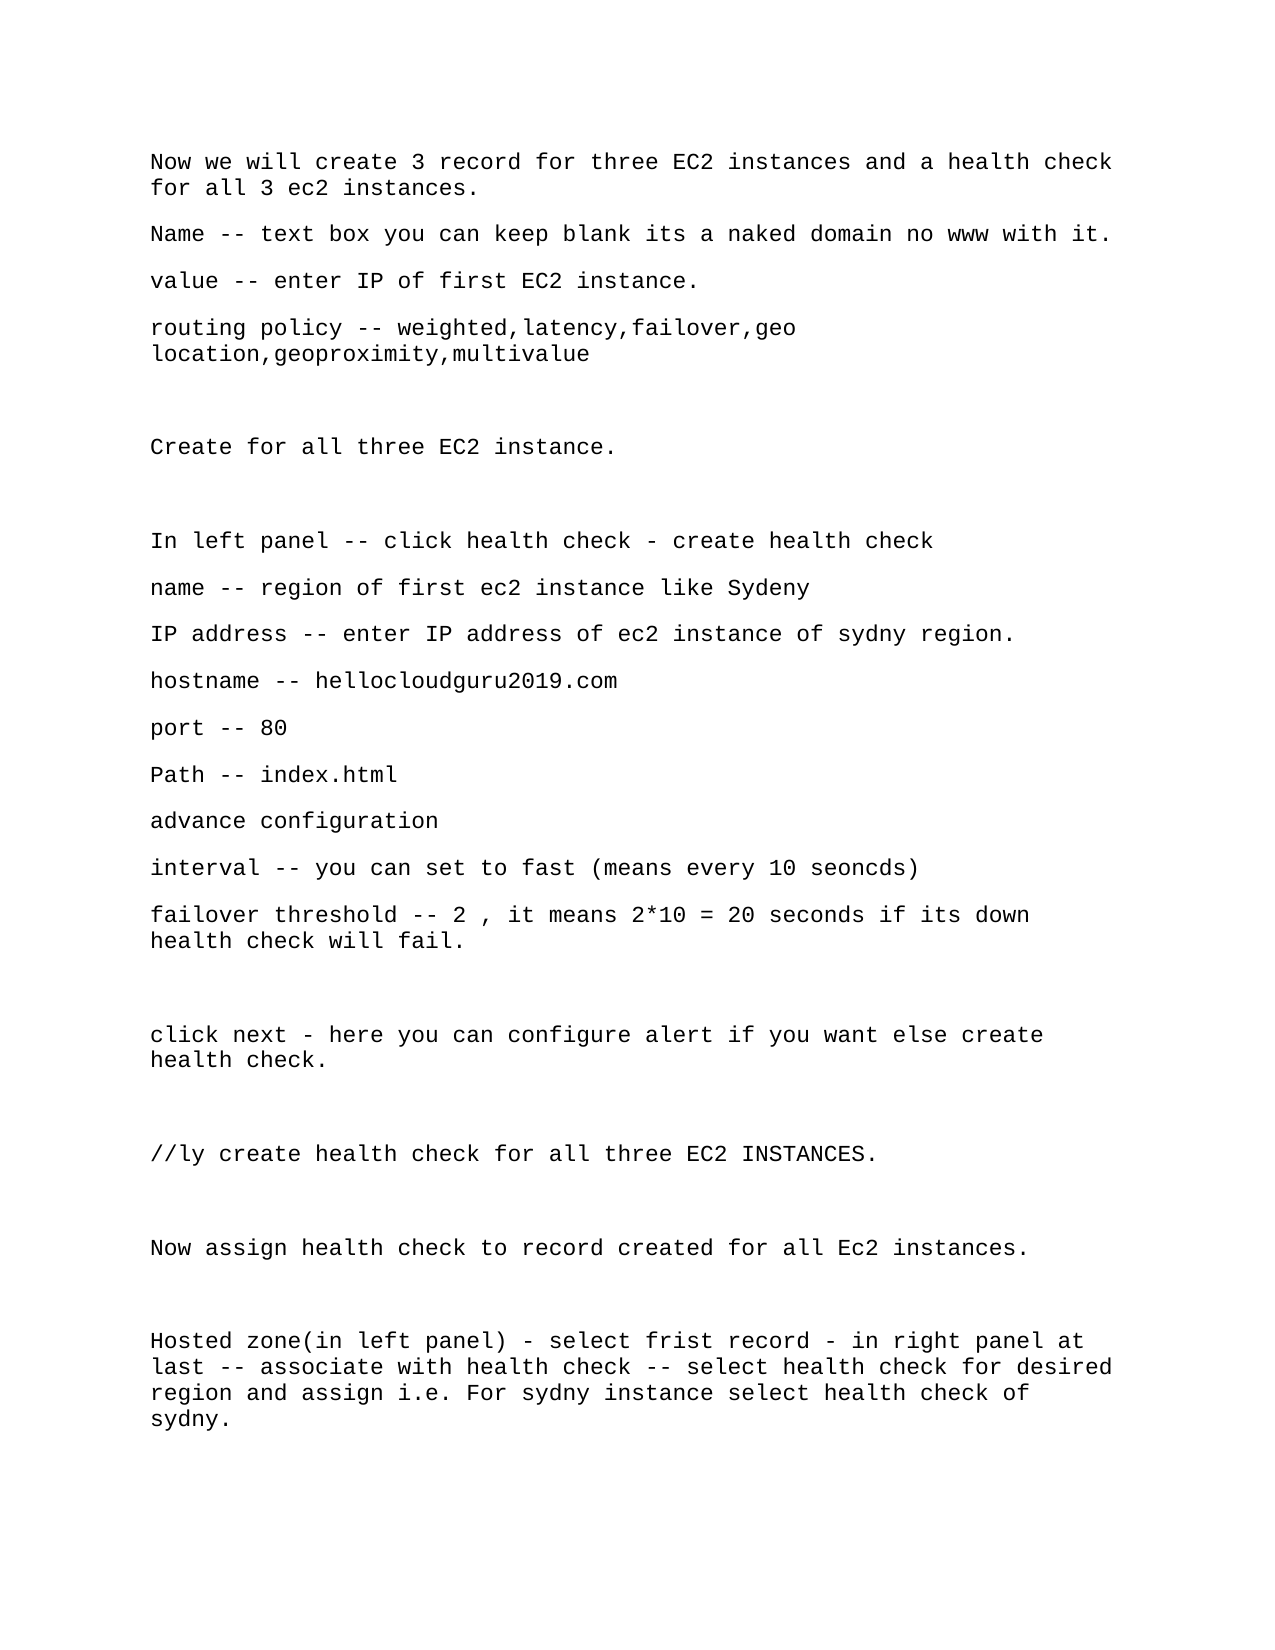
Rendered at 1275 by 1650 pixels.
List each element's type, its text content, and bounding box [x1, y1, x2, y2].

text Create for all three EC2 instance. [150, 436, 1125, 462]
text Path -- index.html [150, 763, 1125, 789]
text advance configuration [150, 810, 1125, 836]
text hostname -- hellocloudguru2019.com [150, 669, 1125, 696]
text routing policy -- weighted,latency,failover,geo location,geoproximity,multivalue [150, 316, 1125, 368]
text Name -- text box you can keep blank its a naked domain no www with it. [150, 223, 1125, 249]
text Now we will create 3 record for three EC2 instances and a health check for all 3 ec2 instances. [150, 150, 1125, 202]
text name -- region of first ec2 instance like Sydeny [150, 576, 1125, 602]
text IP address -- enter IP address of ec2 instance of sydny region. [150, 623, 1125, 649]
text //ly create health check for all three EC2 INSTANCES. [150, 1142, 1125, 1168]
text Hosted zone(in left panel) - select frist record - in right panel at last -- associate with health check -- select health check for desired region and assign i.e. For sydny instance select health check of sydny. [150, 1329, 1125, 1433]
text Now assign health check to record created for all Ec2 instances. [150, 1236, 1125, 1262]
text failover threshold -- 2 , it means 2*10 = 20 seconds if its down health check will fail. [150, 903, 1125, 955]
text port -- 80 [150, 716, 1125, 742]
text value -- enter IP of first EC2 instance. [150, 269, 1125, 295]
text In left panel -- click health check - create health check [150, 529, 1125, 555]
text interval -- you can set to fast (means every 10 seoncds) [150, 857, 1125, 883]
text click next - here you can configure alert if you want else create health check. [150, 1023, 1125, 1075]
